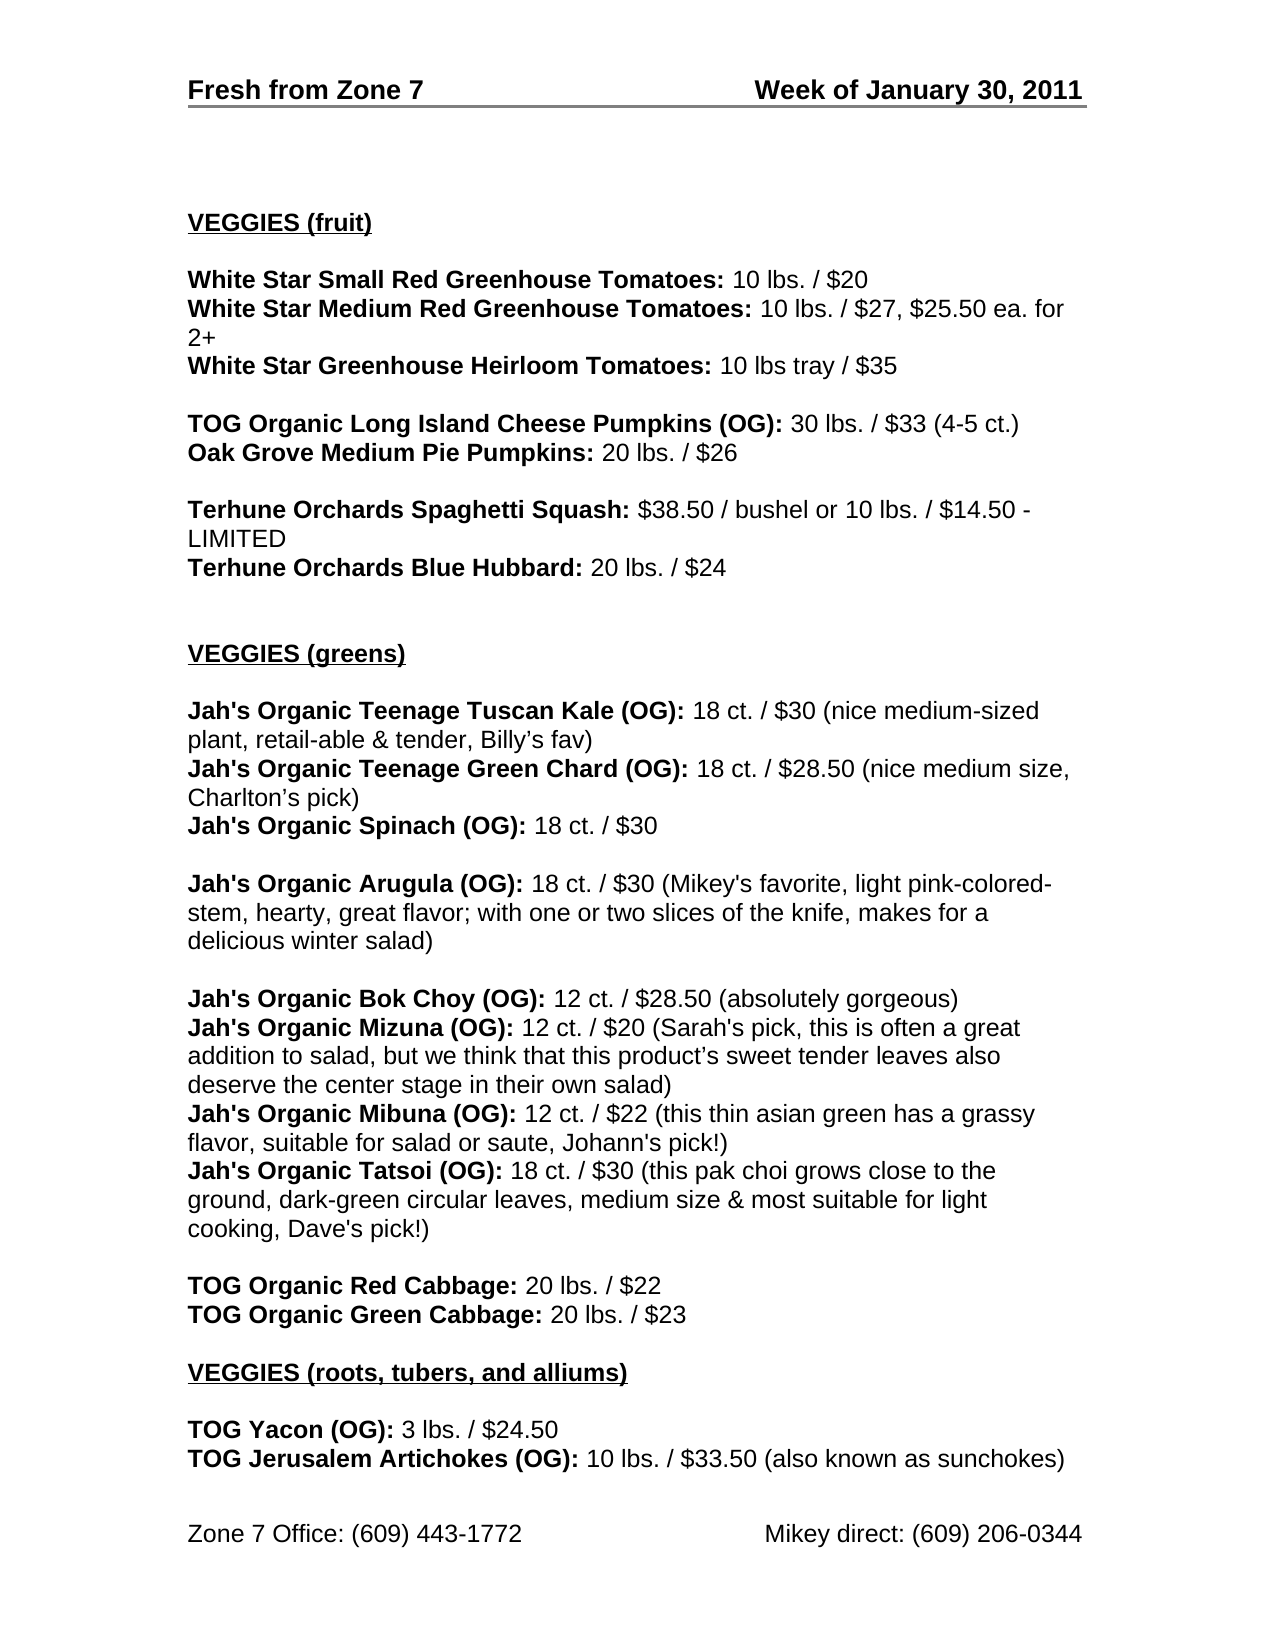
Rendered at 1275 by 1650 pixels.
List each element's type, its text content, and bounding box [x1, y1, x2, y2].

text Terhune Orchards Blue Hubbard: 20 lbs. / $24 [187, 552, 1087, 581]
text Jah's Organic Mizuna (OG): 12 ct. / $20 (Sarah's pick, this is often a great addition to salad, but we think that this product’s sweet tender leaves also deserve the center stage in their own salad) [187, 1012, 1087, 1099]
text Jah's Organic Tatsoi (OG): 18 ct. / $30 (this pak choi grows close to the ground, dark-green circular leaves, medium size & most suitable for light cooking, Dave's pick!) [187, 1156, 1087, 1242]
text Jah's Organic Teenage Tuscan Kale (OG): 18 ct. / $30 (nice medium-sized plant, retail-able & tender, Billy’s fav) [187, 696, 1087, 754]
text TOG Organic Green Cabbage: 20 lbs. / $23 [187, 1300, 1087, 1329]
text Jah's Organic Mibuna (OG): 12 ct. / $22 (this thin asian green has a grassy flavor, suitable for salad or saute, Johann's pick!) [187, 1099, 1087, 1156]
text TOG Yacon (OG): 3 lbs. / $24.50 [187, 1415, 1087, 1444]
text White Star Greenhouse Heirloom Tomatoes: 10 lbs tray / $35 [187, 351, 1087, 380]
text Jah's Organic Spinach (OG): 18 ct. / $30 [187, 811, 1087, 840]
text VEGGIES (roots, tubers, and alliums) [187, 1357, 1087, 1386]
text VEGGIES (fruit) [187, 207, 1087, 236]
text TOG Organic Red Cabbage: 20 lbs. / $22 [187, 1271, 1087, 1300]
text Oak Grove Medium Pie Pumpkins: 20 lbs. / $26 [187, 437, 1087, 466]
text White Star Medium Red Greenhouse Tomatoes: 10 lbs. / $27, $25.50 ea. for 2+ [187, 294, 1087, 351]
text TOG Organic Long Island Cheese Pumpkins (OG): 30 lbs. / $33 (4-5 ct.) [187, 409, 1087, 437]
text Jah's Organic Arugula (OG): 18 ct. / $30 (Mikey's favorite, light pink-colored-stem, hearty, great flavor; with one or two slices of the knife, makes for a delicious winter salad) [187, 869, 1087, 955]
text VEGGIES (greens) [187, 639, 1087, 667]
text Jah's Organic Bok Choy (OG): 12 ct. / $28.50 (absolutely gorgeous) [187, 984, 1087, 1012]
text Terhune Orchards Spaghetti Squash: $38.50 / bushel or 10 lbs. / $14.50 - LIMITED [187, 495, 1087, 552]
text White Star Small Red Greenhouse Tomatoes: 10 lbs. / $20 [187, 265, 1087, 294]
text TOG Jerusalem Artichokes (OG): 10 lbs. / $33.50 (also known as sunchokes) [187, 1444, 1087, 1472]
text Jah's Organic Teenage Green Chard (OG): 18 ct. / $28.50 (nice medium size, Charlton’s pick) [187, 754, 1087, 811]
